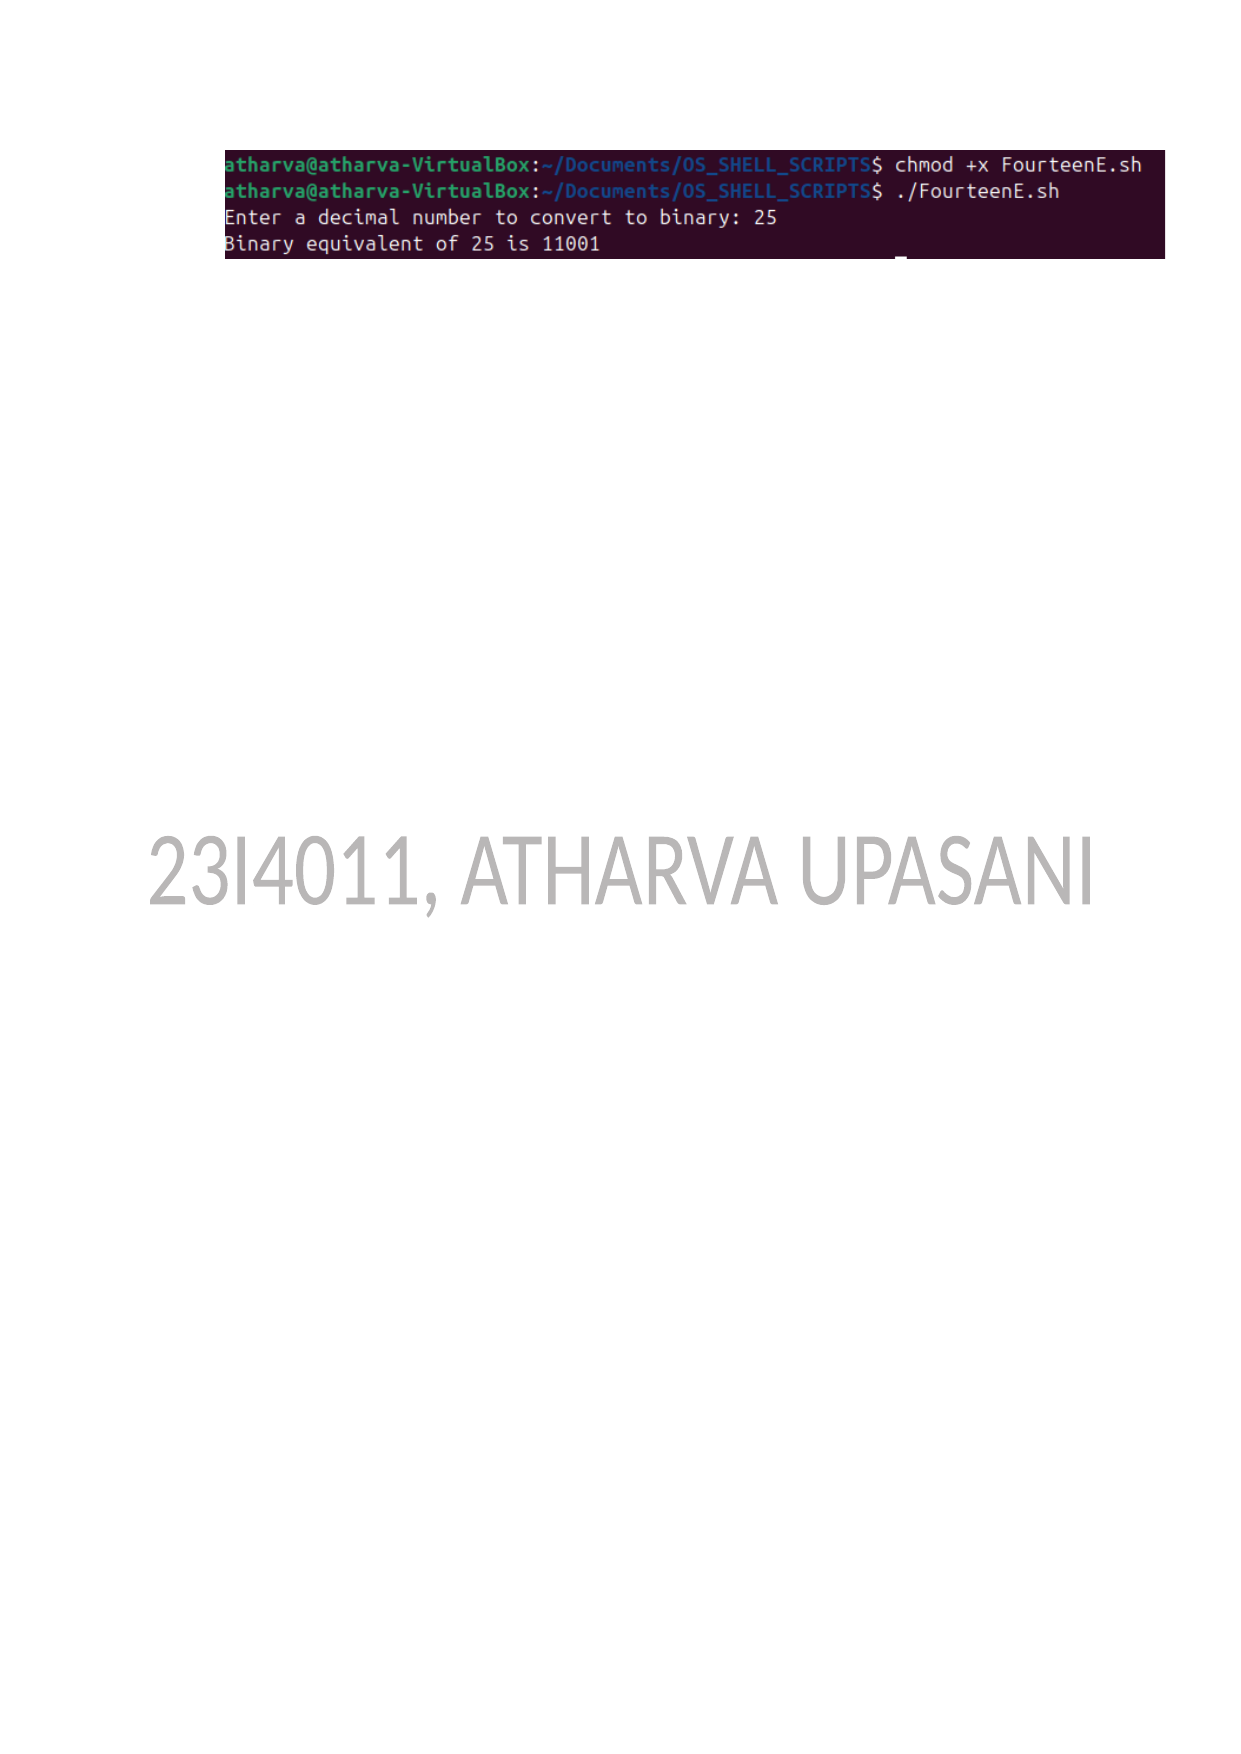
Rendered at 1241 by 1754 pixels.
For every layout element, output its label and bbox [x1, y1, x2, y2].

picture [225, 150, 1166, 259]
